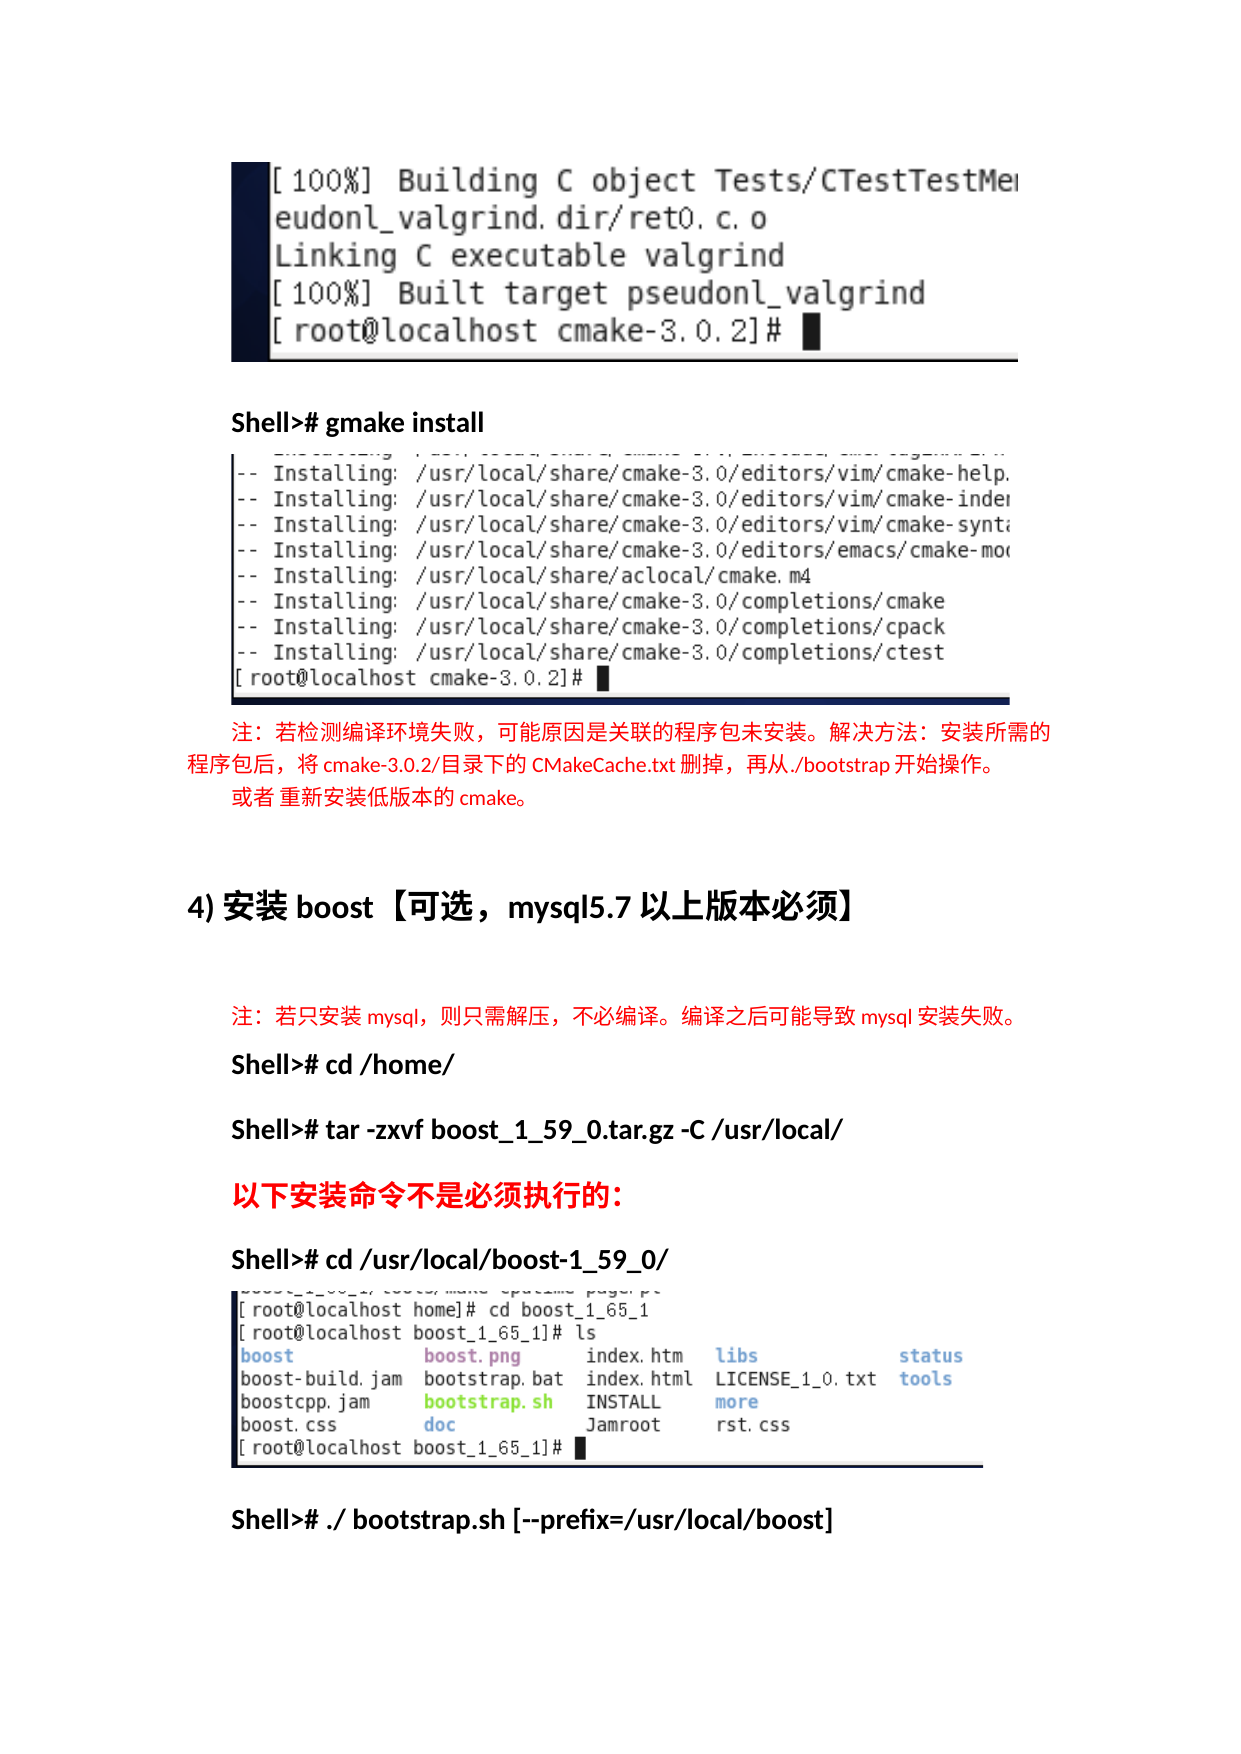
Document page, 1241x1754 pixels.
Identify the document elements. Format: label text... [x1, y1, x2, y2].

text 注：若检测编译环境失败，可能原因是关联的程序包未安装。解决方法：安装所需的程序包后，将cmake-3.0.2/目录下的CMakeCache.txt删掉，再从./bootstrap开始操作。 [187, 714, 1053, 779]
text 以下安装命令不是必须执行的： [187, 1161, 1053, 1226]
text Shell># gmake install [187, 389, 1053, 454]
text 注：若只安装mysql，则只需解压，不必编译。编译之后可能导致mysql安装失败。 [187, 999, 1053, 1031]
text Shell># ./ bootstrap.sh [--prefix=/usr/local/boost] [187, 1486, 1053, 1551]
picture [231, 454, 1010, 705]
text 或者 重新安装低版本的cmake。 [187, 779, 1053, 812]
text Shell># cd /usr/local/boost-1_59_0/ [187, 1226, 1053, 1291]
picture [231, 1291, 984, 1468]
subtitle 安装boost【可选，mysql5.7以上版本必须】 [187, 872, 1053, 937]
text Shell># tar -zxvf boost_1_59_0.tar.gz -C /usr/local/ [187, 1096, 1053, 1161]
picture [231, 162, 1018, 362]
text Shell># cd /home/ [187, 1031, 1053, 1096]
